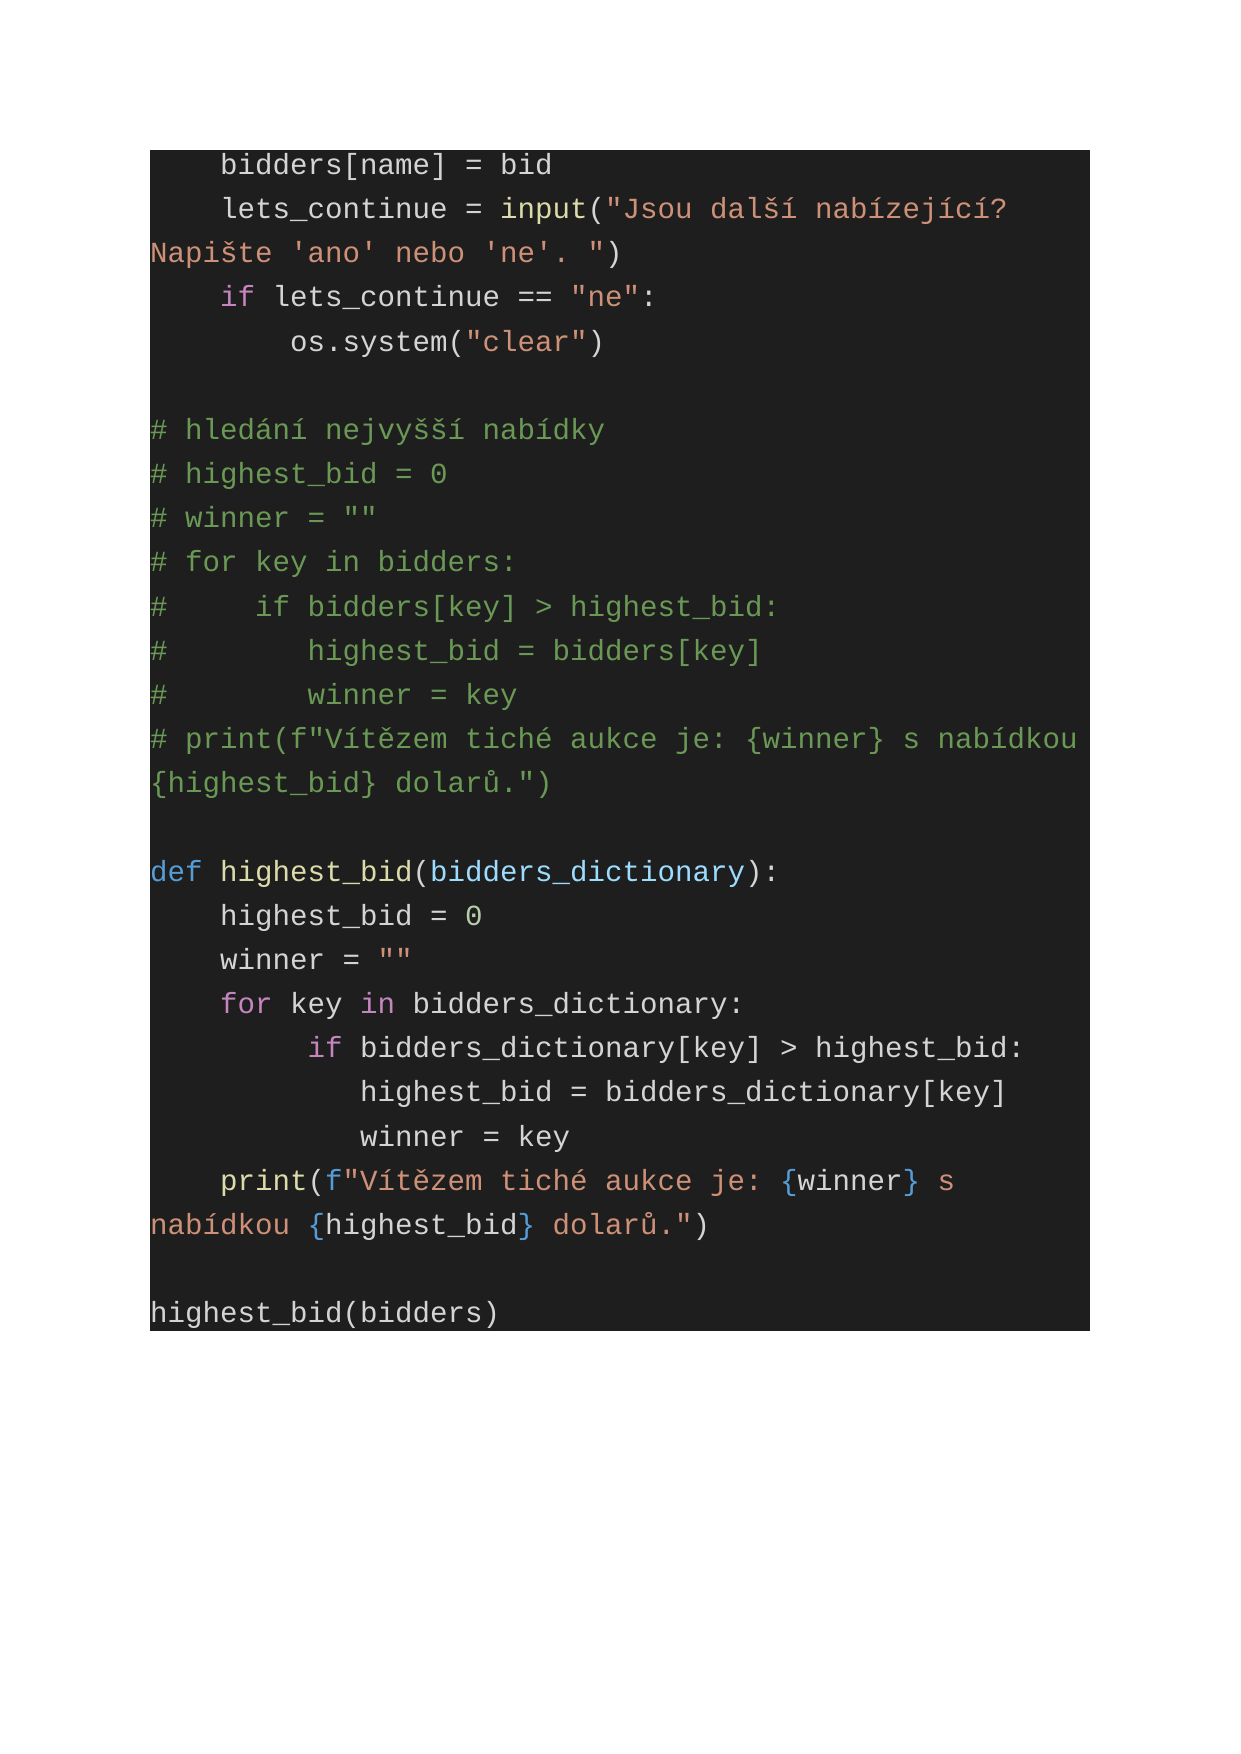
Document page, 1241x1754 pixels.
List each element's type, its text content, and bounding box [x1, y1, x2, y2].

text # highest_bid = bidders[key] [150, 636, 1090, 669]
text winner = key [150, 1122, 1090, 1155]
text # winner = key [150, 680, 1090, 713]
text # print(f"Vítězem tiché aukce je: {winner} s nabídkou {highest_bid} dolarů.") [150, 724, 1090, 801]
text for key in bidders_dictionary: [150, 989, 1090, 1022]
text highest_bid = 0 [150, 901, 1090, 934]
text if bidders_dictionary[key] > highest_bid: [150, 1033, 1090, 1066]
text # hledání nejvyšší nabídky [150, 415, 1090, 448]
text highest_bid = bidders_dictionary[key] [150, 1077, 1090, 1111]
text print(f"Vítězem tiché aukce je: {winner} s nabídkou {highest_bid} dolarů.") [150, 1166, 1090, 1243]
text # for key in bidders: [150, 547, 1090, 581]
text if lets_continue == "ne": [150, 282, 1090, 316]
text # winner = "" [150, 503, 1090, 536]
text os.system("clear") [150, 327, 1090, 360]
text # if bidders[key] > highest_bid: [150, 592, 1090, 625]
text winner = "" [150, 945, 1090, 978]
text bidders[name] = bid [150, 150, 1090, 183]
text # highest_bid = 0 [150, 459, 1090, 492]
text highest_bid(bidders) [150, 1298, 1090, 1331]
text def highest_bid(bidders_dictionary): [150, 857, 1090, 890]
text lets_continue = input("Jsou další nabízející? Napište 'ano' nebo 'ne'. ") [150, 194, 1090, 271]
